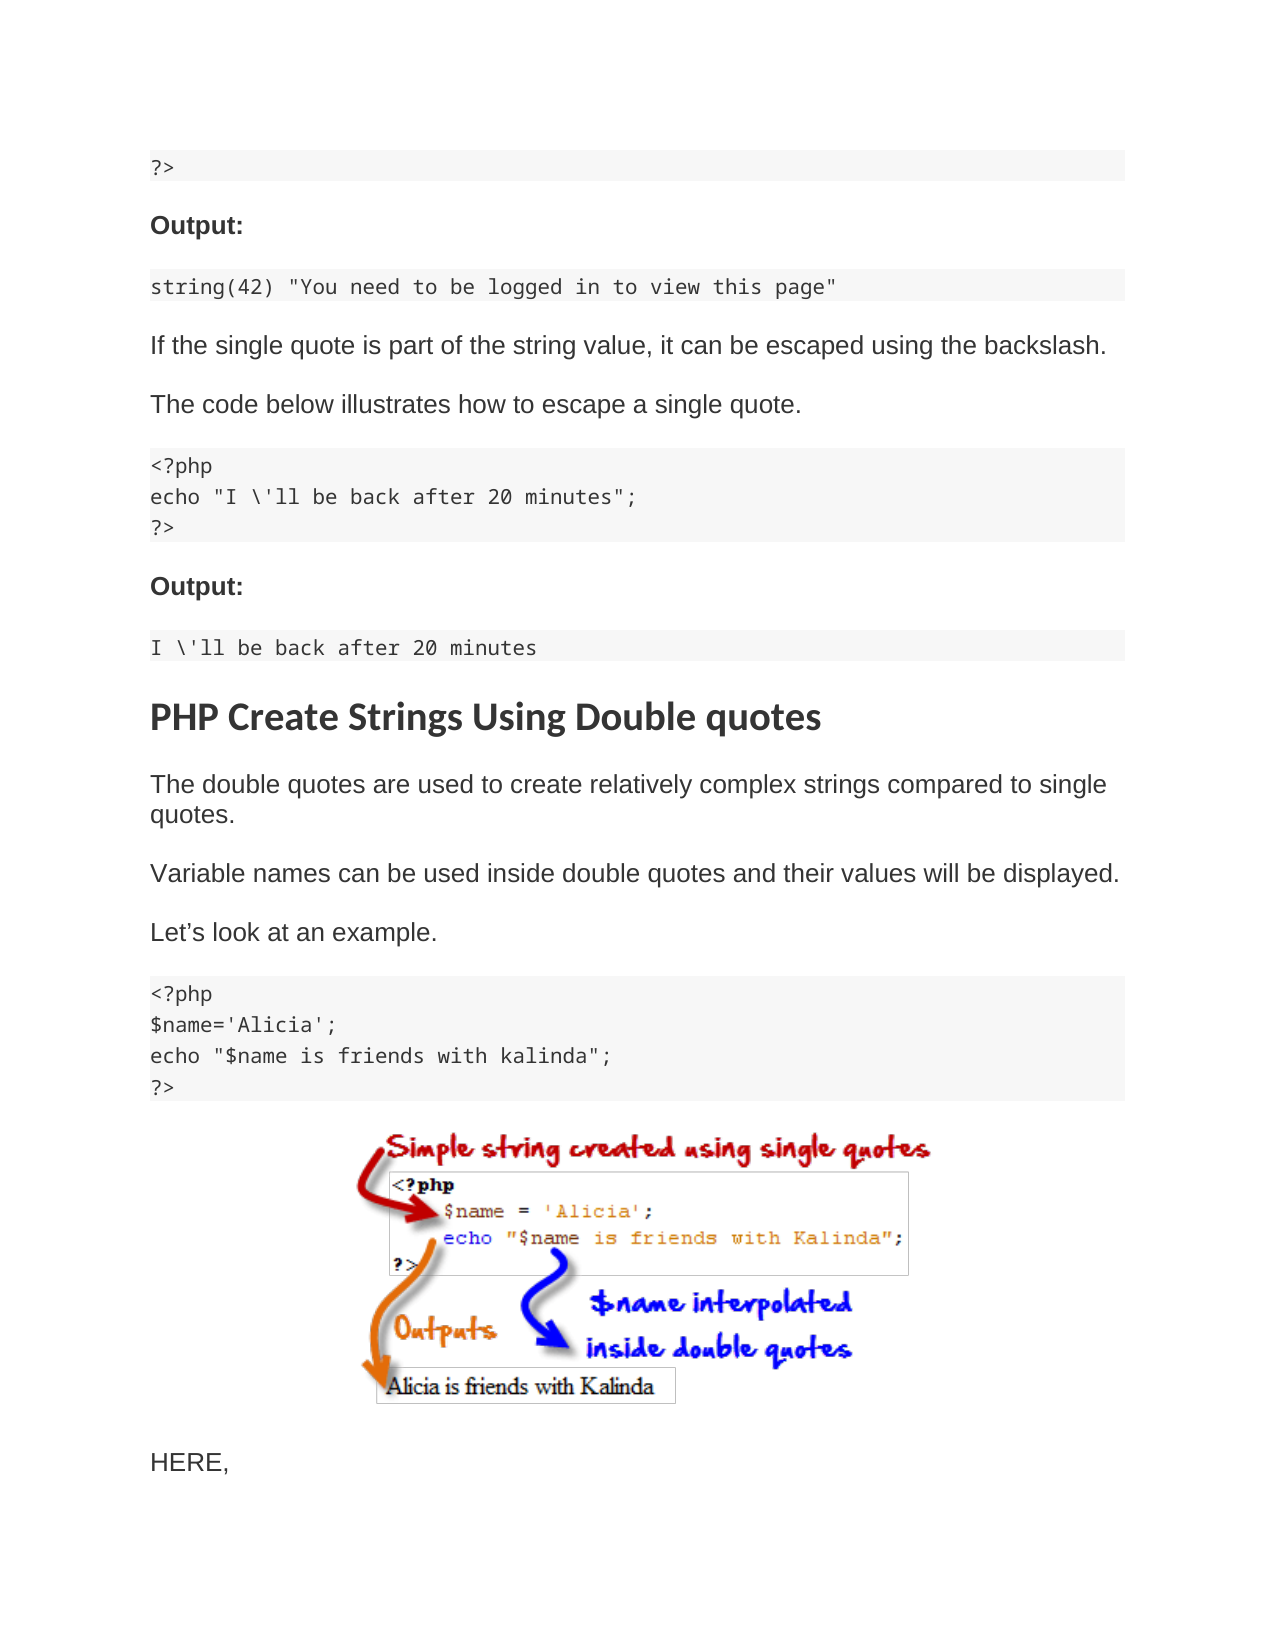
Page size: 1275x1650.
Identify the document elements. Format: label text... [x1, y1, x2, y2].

text If the single quote is part of the string value, it can be escaped using the backslash. [150, 330, 1125, 360]
text $name='Alicia'; [150, 1007, 1125, 1039]
text ?> [150, 150, 1125, 181]
text Variable names can be used inside double quotes and their values will be displayed. [150, 858, 1125, 888]
text Output: [150, 210, 1125, 240]
text The code below illustrates how to escape a single quote. [150, 389, 1125, 419]
text echo "I \'ll be back after 20 minutes"; [150, 479, 1125, 511]
picture [338, 1130, 937, 1418]
text PHP Create Strings Using Double quotes [150, 690, 1125, 740]
text Let’s look at an example. [150, 917, 1125, 947]
text I \'ll be back after 20 minutes [150, 630, 1125, 661]
text ?> [150, 511, 1125, 542]
text The double quotes are used to create relatively complex strings compared to single quotes. [150, 769, 1125, 829]
text HERE, [150, 1447, 1125, 1477]
text string(42) "You need to be logged in to view this page" [150, 269, 1125, 301]
text Output: [150, 571, 1125, 601]
text ?> [150, 1070, 1125, 1101]
text <?php [150, 448, 1125, 479]
text echo "$name is friends with kalinda"; [150, 1039, 1125, 1070]
text <?php [150, 976, 1125, 1007]
